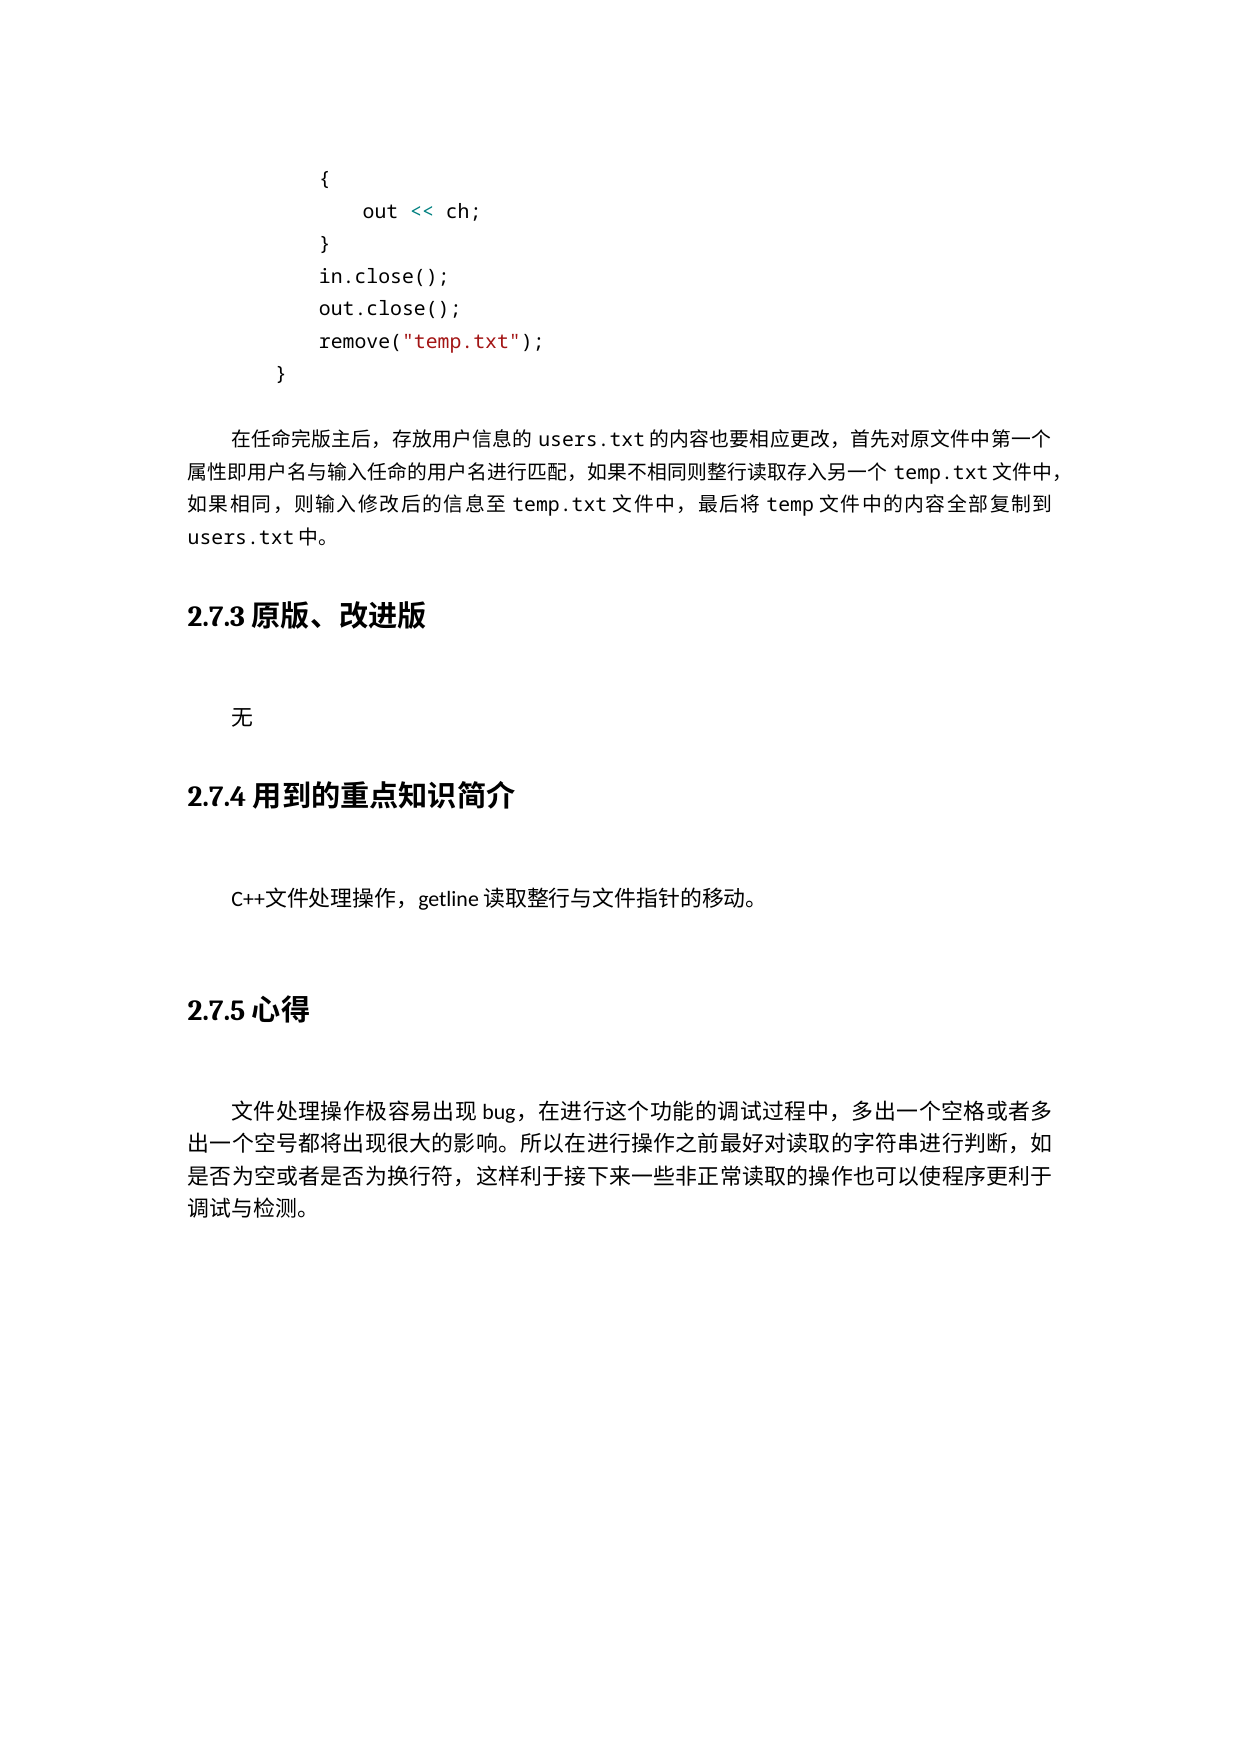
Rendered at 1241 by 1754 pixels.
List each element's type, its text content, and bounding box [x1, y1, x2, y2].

text out << ch; [187, 194, 1053, 227]
text in.close(); [187, 259, 1053, 292]
text 文件处理操作极容易出现bug，在进行这个功能的调试过程中，多出一个空格或者多出一个空号都将出现很大的影响。所以在进行操作之前最好对读取的字符串进行判断，如是否为空或者是否为换行符，这样利于接下来一些非正常读取的操作也可以使程序更利于调试与检测。 [187, 1093, 1053, 1223]
subtitle 2.7.3 原版、改进版 [187, 581, 1053, 646]
text { [187, 162, 1053, 194]
text out.close(); [187, 292, 1053, 324]
text 在任命完版主后，存放用户信息的users.txt的内容也要相应更改，首先对原文件中第一个属性即用户名与输入任命的用户名进行匹配，如果不相同则整行读取存入另一个temp.txt文件中，如果相同，则输入修改后的信息至temp.txt文件中，最后将temp文件中的内容全部复制到users.txt中。 [187, 422, 1053, 552]
text } [187, 227, 1053, 259]
subtitle 2.7.5 心得 [187, 975, 1053, 1040]
text remove("temp.txt"); [187, 324, 1053, 357]
text C++文件处理操作，getline读取整行与文件指针的移动。 [187, 881, 1053, 913]
text 无 [187, 700, 1053, 732]
text } [187, 357, 1053, 389]
subtitle 2.7.4 用到的重点知识简介 [187, 762, 1053, 827]
